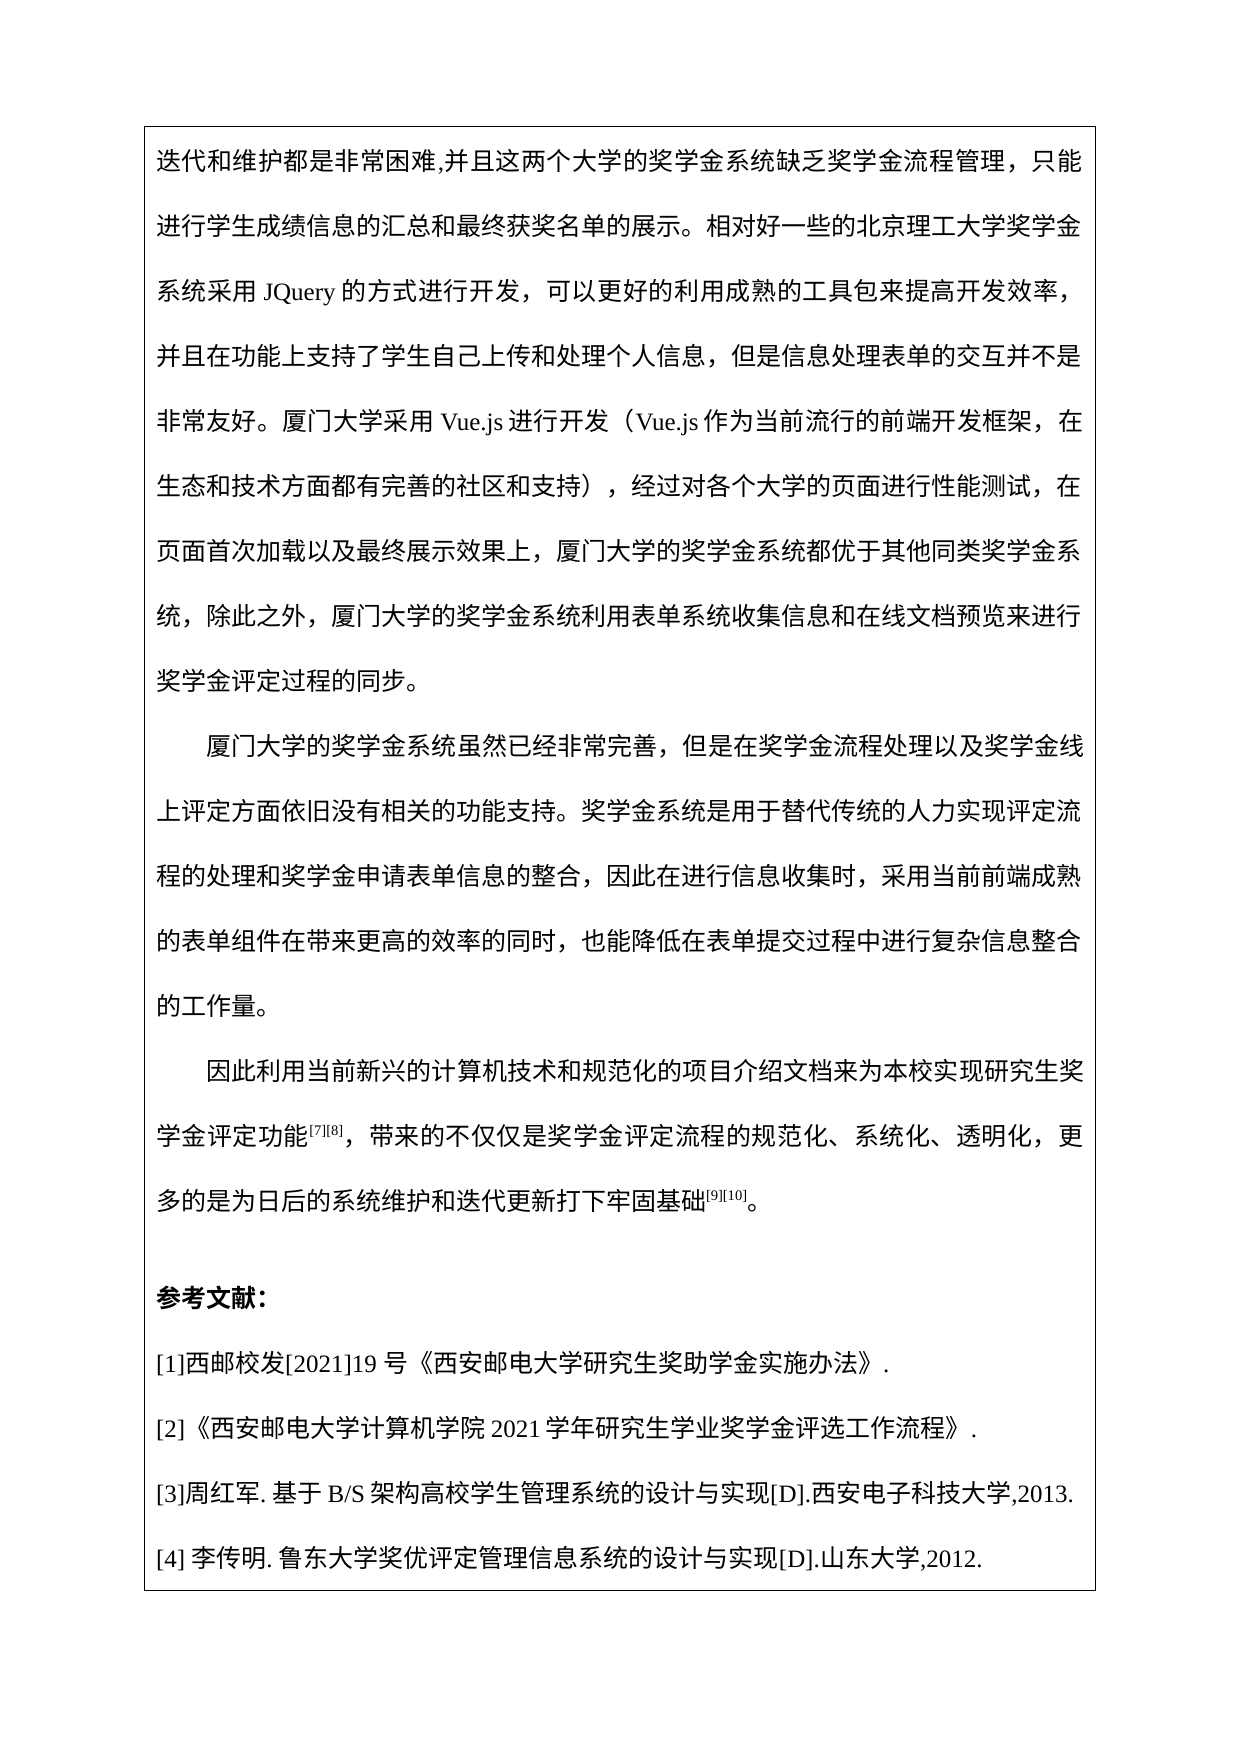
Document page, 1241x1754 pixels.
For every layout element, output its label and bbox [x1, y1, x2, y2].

table_cell [145, 127, 1095, 1589]
